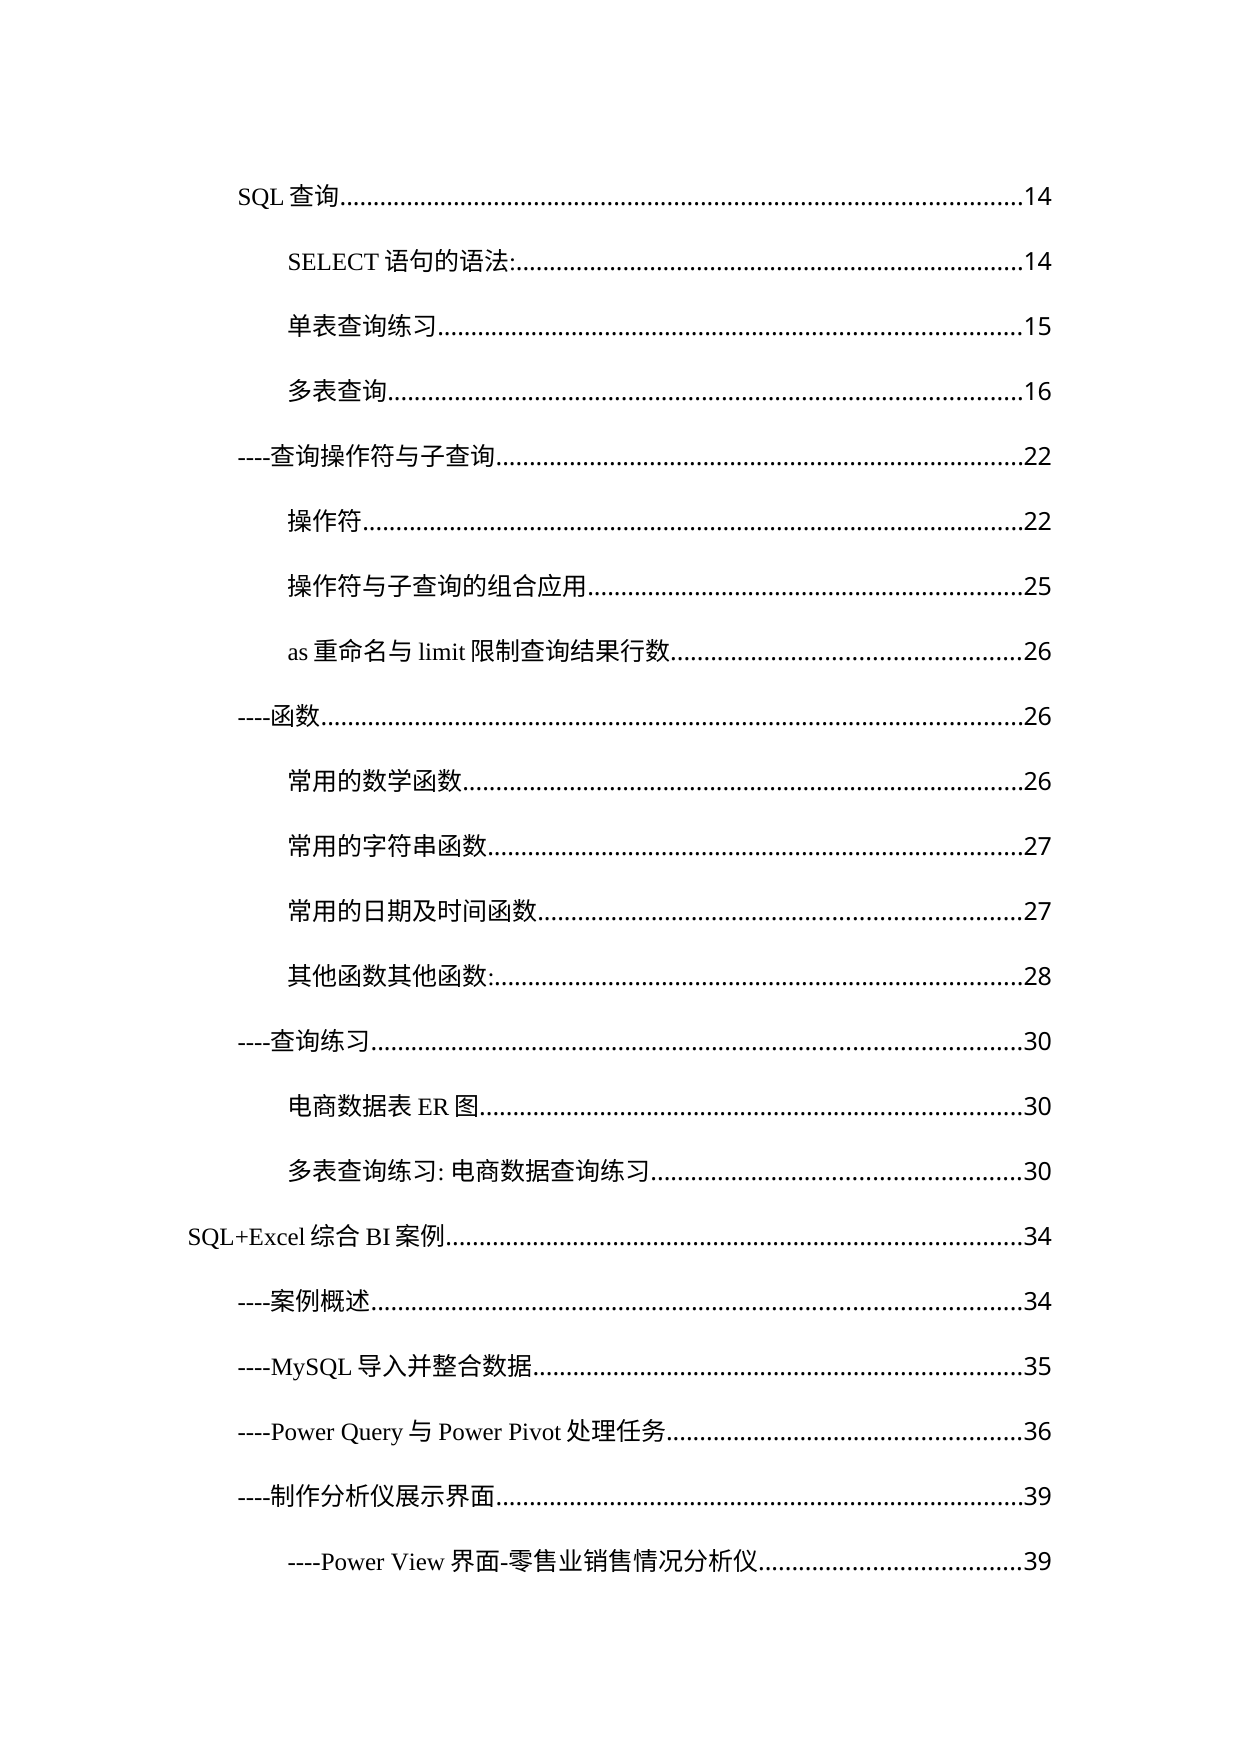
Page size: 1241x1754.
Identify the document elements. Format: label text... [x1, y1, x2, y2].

text SQL查询 14 [237, 162, 1053, 227]
text ----Power View界面-零售业销售情况分析仪 39 [287, 1527, 1053, 1592]
text as重命名与limit限制查询结果行数 26 [287, 617, 1053, 682]
text 操作符与子查询的组合应用 25 [287, 552, 1053, 617]
text SQL+Excel综合BI案例 34 [187, 1202, 1053, 1267]
text 其他函数其他函数: 28 [287, 942, 1053, 1007]
text SELECT语句的语法: 14 [287, 227, 1053, 292]
text ----制作分析仪展示界面 39 [237, 1462, 1053, 1527]
text ----Power Query与Power Pivot处理任务 36 [237, 1397, 1053, 1462]
text ----查询操作符与子查询 22 [237, 422, 1053, 487]
text ----MySQL导入并整合数据 35 [237, 1332, 1053, 1397]
text 电商数据表ER图 30 [287, 1072, 1053, 1137]
text 常用的日期及时间函数 27 [287, 877, 1053, 942]
text 多表查询练习: 电商数据查询练习 30 [287, 1137, 1053, 1202]
text ----案例概述 34 [237, 1267, 1053, 1332]
text ----函数 26 [237, 682, 1053, 747]
text 操作符 22 [287, 487, 1053, 552]
text 多表查询 16 [287, 357, 1053, 422]
text 常用的数学函数 26 [287, 747, 1053, 812]
text 常用的字符串函数 27 [287, 812, 1053, 877]
text ----查询练习 30 [237, 1007, 1053, 1072]
text 单表查询练习 15 [287, 292, 1053, 357]
